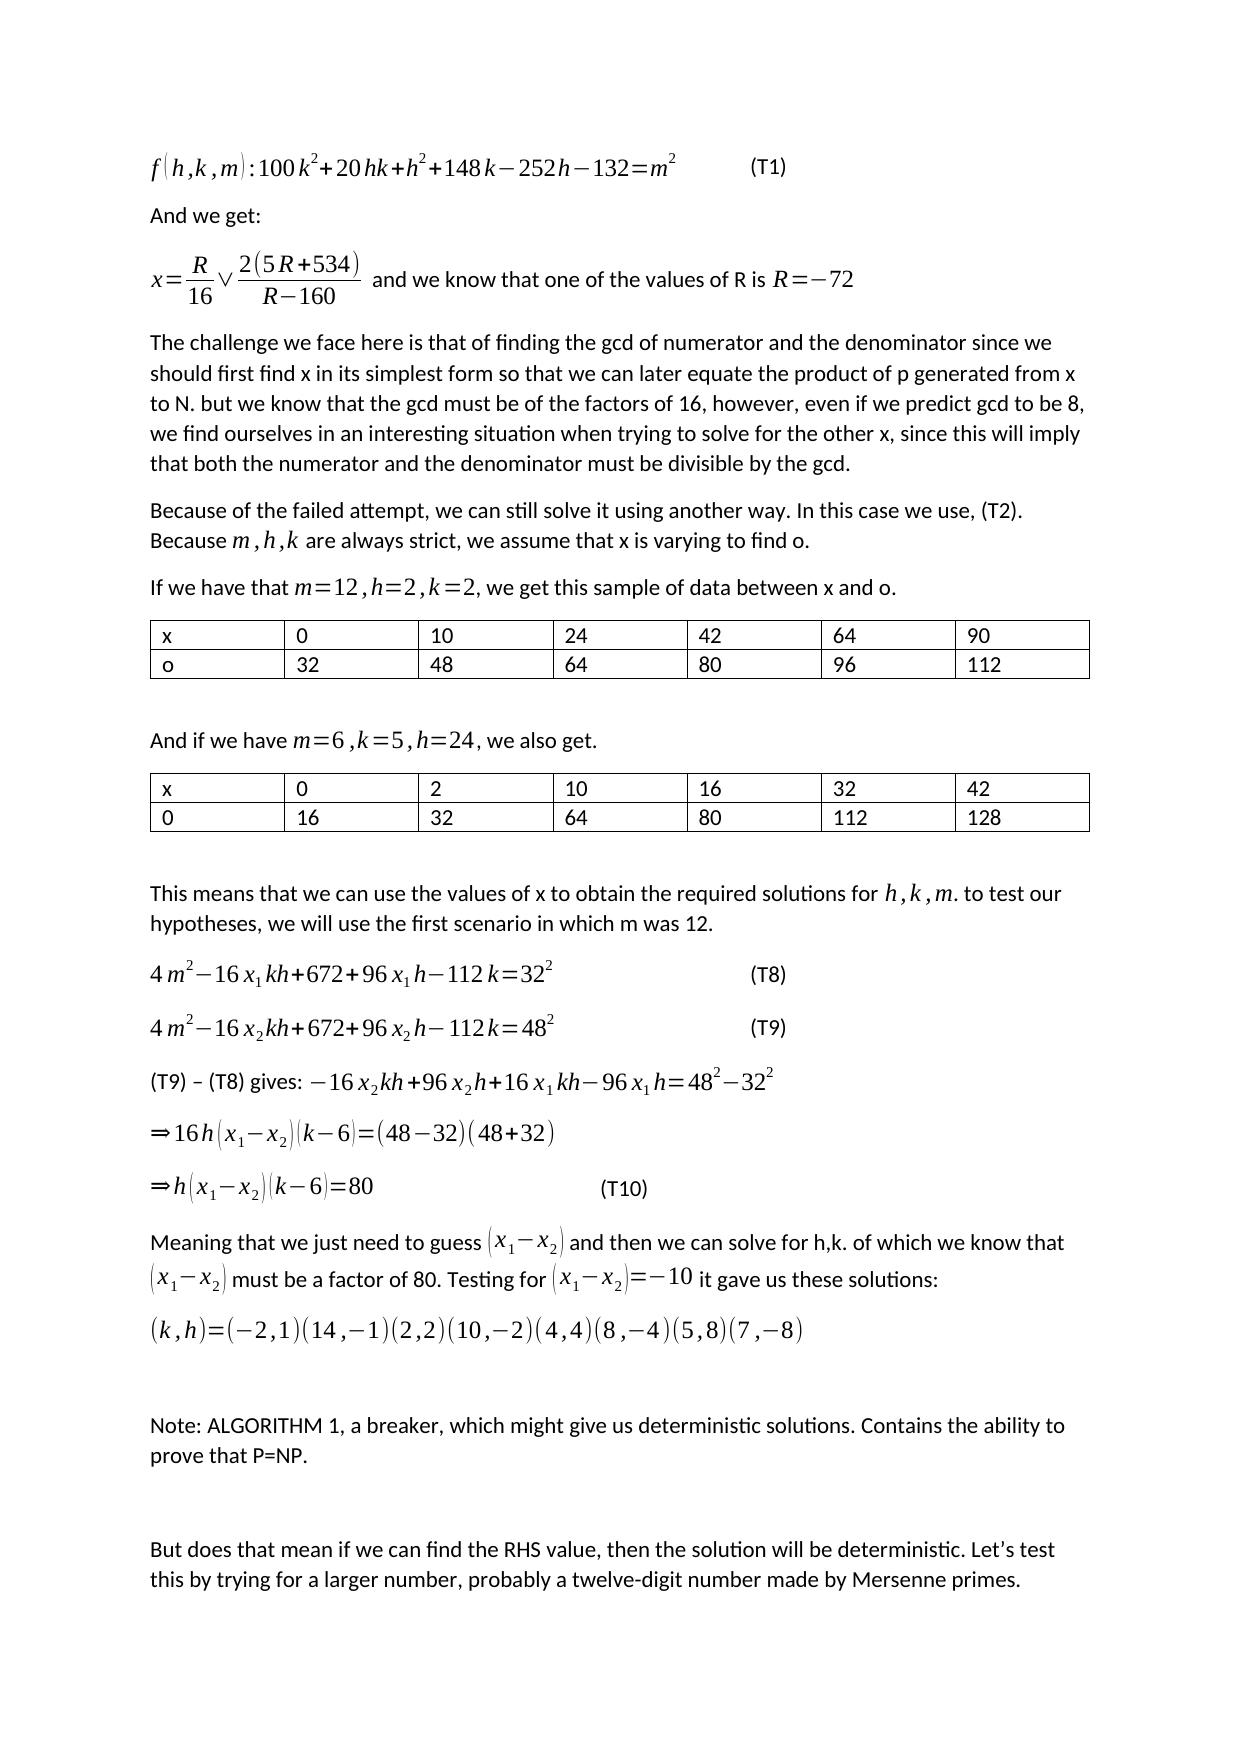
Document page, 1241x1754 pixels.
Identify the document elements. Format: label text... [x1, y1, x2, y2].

text But does that mean if we can find the RHS value, then the solution will be deterministic. Let’s test this by trying for a larger number, probably a twelve-digit number made by Mersenne primes. [150, 1535, 1090, 1593]
text Because of the failed attempt, we can still solve it using another way. In this case we use, (T2). Because are always strict, we assume that x is varying to find o. [150, 496, 1090, 554]
text And we get: [150, 202, 1090, 229]
table_header 42 [688, 621, 821, 649]
table_header x [151, 621, 284, 649]
table_header 2 [419, 774, 553, 802]
table_cell 16 [285, 803, 418, 831]
text If we have that , we get this sample of data between x and o. [150, 573, 1090, 601]
text (T8) [150, 956, 1090, 991]
table_cell 32 [285, 650, 418, 678]
text and we know that one of the values of R is [150, 248, 1090, 310]
text (T10) [150, 1171, 1090, 1206]
text (T9) – (T8) gives: [150, 1064, 1090, 1099]
text (T1) [150, 150, 1090, 183]
text And if we have , we also get. [150, 726, 1090, 754]
table_cell 0 [151, 803, 284, 831]
table_header 16 [688, 774, 821, 802]
text Meaning that we just need to guess and then we can solve for h,k. of which we know that must be a factor of 80. Testing for it gave us these solutions: [150, 1224, 1090, 1296]
table_cell 112 [822, 803, 955, 831]
table_header 24 [554, 621, 687, 649]
table_cell 64 [554, 650, 687, 678]
table_cell 96 [822, 650, 955, 678]
table_header x [151, 774, 284, 802]
table_cell 32 [419, 803, 553, 831]
text Note: ALGORITHM 1, a breaker, which might give us deterministic solutions. Contains the ability to prove that P=NP. [150, 1411, 1090, 1469]
table_header 10 [419, 621, 553, 649]
table_header 42 [956, 774, 1089, 802]
table_cell 64 [554, 803, 687, 831]
table_header 10 [554, 774, 687, 802]
table_cell 80 [688, 803, 821, 831]
table_header 90 [956, 621, 1089, 649]
table_cell 128 [956, 803, 1089, 831]
table_cell 48 [419, 650, 553, 678]
table_header 0 [285, 774, 418, 802]
table_cell o [151, 650, 284, 678]
text This means that we can use the values of x to obtain the required solutions for . to test our hypotheses, we will use the first scenario in which m was 12. [150, 879, 1090, 937]
table_cell 80 [688, 650, 821, 678]
table_cell 112 [956, 650, 1089, 678]
table_header 32 [822, 774, 955, 802]
text (T9) [150, 1010, 1090, 1045]
text The challenge we face here is that of finding the gcd of numerator and the denominator since we should first find x in its simplest form so that we can later equate the product of p generated from x to N. but we know that the gcd must be of the factors of 16, however, even if we predict gcd to be 8, we find ourselves in an interesting situation when trying to solve for the other x, since this will imply that both the numerator and the denominator must be divisible by the gcd. [150, 328, 1090, 477]
table_header 64 [822, 621, 955, 649]
table_header 0 [285, 621, 418, 649]
